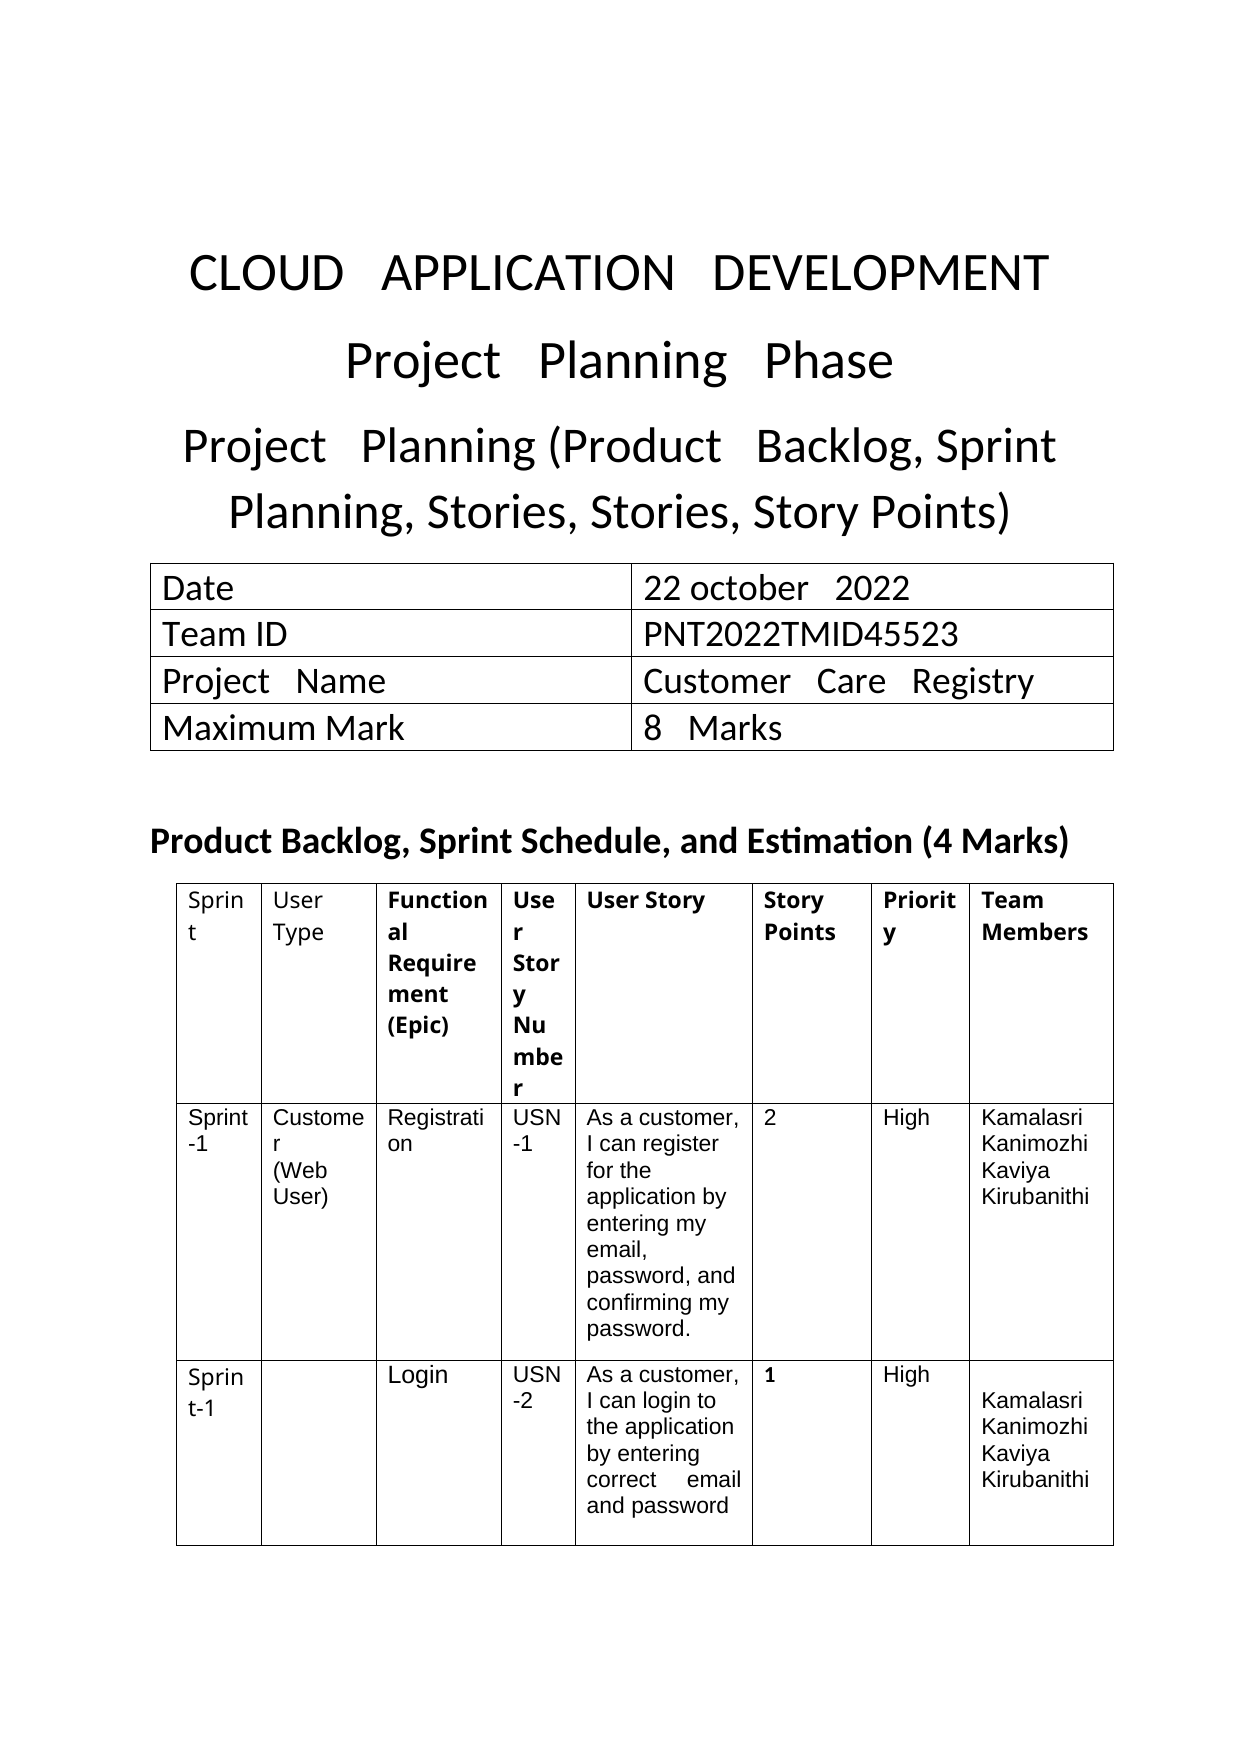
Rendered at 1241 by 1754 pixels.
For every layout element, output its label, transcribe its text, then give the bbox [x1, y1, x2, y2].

table_header Date [151, 564, 631, 609]
table_cell Customer Care Registry [632, 657, 1113, 703]
table_cell USN-1 [502, 1104, 575, 1359]
table_header Priority [872, 884, 969, 1103]
text Product Backlog, Sprint Schedule, and Estimation (4 Marks) [150, 817, 1090, 863]
table_cell 2 [753, 1104, 871, 1359]
table_cell Customer (Web User) [262, 1104, 376, 1359]
table_cell High [872, 1361, 969, 1545]
table_cell Maximum Mark [151, 704, 631, 750]
table_cell As a customer, I can register for the application by entering my email, password, and confirming my password. [576, 1104, 752, 1359]
table_header Functional Requirement (Epic) [377, 884, 501, 1103]
table_cell USN-2 [502, 1361, 575, 1545]
table_cell Sprint-1 [177, 1361, 261, 1545]
table_cell Kamalasri Kanimozhi Kaviya Kirubanithi [970, 1104, 1113, 1359]
table_cell Kamalasri Kanimozhi Kaviya Kirubanithi [970, 1361, 1113, 1545]
text Project Planning Phase [150, 326, 1090, 392]
table_header 22 october 2022 [632, 564, 1113, 609]
table_header User Story Number [502, 884, 575, 1103]
table_header Team Members [970, 884, 1113, 1103]
table_cell Project Name [151, 657, 631, 703]
table_cell Sprint-1 [177, 1104, 261, 1359]
table_cell As a customer, I can login to the application by entering correct email and password [576, 1361, 752, 1545]
table_header User Story [576, 884, 752, 1103]
table_cell Login [377, 1361, 501, 1545]
text CLOUD APPLICATION DEVELOPMENT [150, 238, 1090, 304]
table_header Sprint [177, 884, 261, 1103]
table_cell 8 Marks [632, 704, 1113, 750]
table_header Story Points [753, 884, 871, 1103]
text Project Planning (Product Backlog, Sprint Planning, Stories, Stories, Story Points) [150, 414, 1090, 541]
table_cell PNT2022TMID45523 [632, 610, 1113, 656]
table_cell Team ID [151, 610, 631, 656]
table_cell [262, 1361, 376, 1545]
table_header User Type [262, 884, 376, 1103]
table_cell High [872, 1104, 969, 1359]
table_cell 1 [753, 1361, 871, 1545]
table_cell Registration [377, 1104, 501, 1359]
